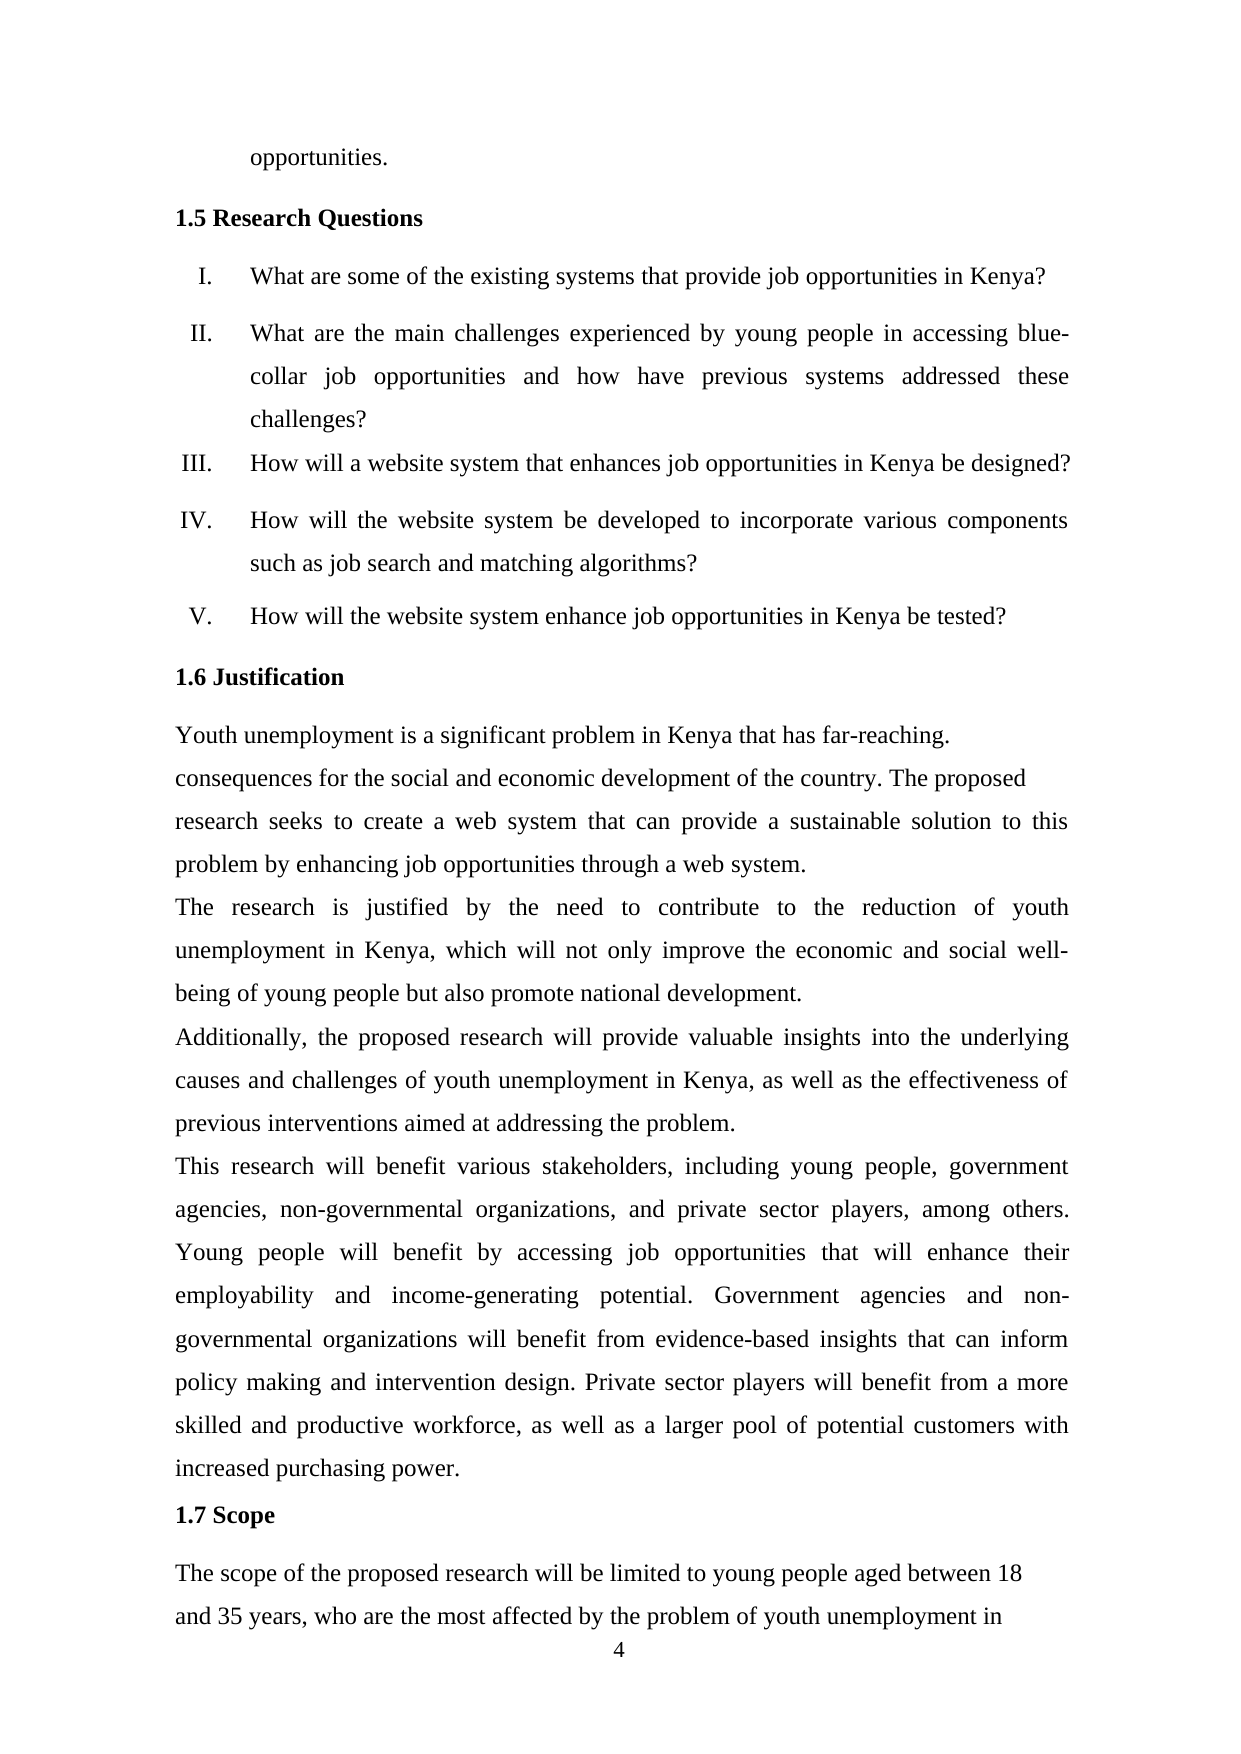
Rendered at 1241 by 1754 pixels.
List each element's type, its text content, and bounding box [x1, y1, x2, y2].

text opportunities. [250, 142, 1146, 171]
text Youth unemployment is a significant problem in Kenya that has far-reaching. consequences for the social and economic development of the country. The proposed research seeks to create a web system that can provide a sustainable solution to this problem by enhancing job opportunities through a web system. [175, 720, 1071, 878]
subtitle Research Questions [175, 203, 1146, 232]
text The research is justified by the need to contribute to the reduction of youth unemployment in Kenya, which will not only improve the economic and social well- being of young people but also promote national development. [175, 892, 1070, 1007]
list What are some of the existing systems that provide job opportunities in Kenya? [198, 261, 1146, 289]
list How will the website system be developed to incorporate various components such as job search and matching algorithms? [180, 505, 1069, 577]
subtitle Justification [175, 662, 1146, 691]
text This research will benefit various stakeholders, including young people, government agencies, non-governmental organizations, and private sector players, among others. Young people will benefit by accessing job opportunities that will enhance their employability and income-generating potential. Government agencies and non- governmental organizations will benefit from evidence-based insights that can inform policy making and intervention design. Private sector players will benefit from a more skilled and productive workforce, as well as a larger pool of potential customers with increased purchasing power. [175, 1151, 1070, 1482]
list What are the main challenges experienced by young people in accessing blue- collar job opportunities and how have previous systems addressed these challenges? [190, 318, 1070, 433]
list How will the website system enhance job opportunities in Kenya be tested? [188, 601, 1146, 629]
text The scope of the proposed research will be limited to young people aged between 18 and 35 years, who are the most affected by the problem of youth unemployment in [175, 1558, 1022, 1629]
text Additionally, the proposed research will provide valuable insights into the underlying causes and challenges of youth unemployment in Kenya, as well as the effectiveness of previous interventions aimed at addressing the problem. [175, 1022, 1070, 1137]
list How will a website system that enhances job opportunities in Kenya be designed? [181, 448, 1146, 476]
subtitle Scope [175, 1500, 1146, 1529]
